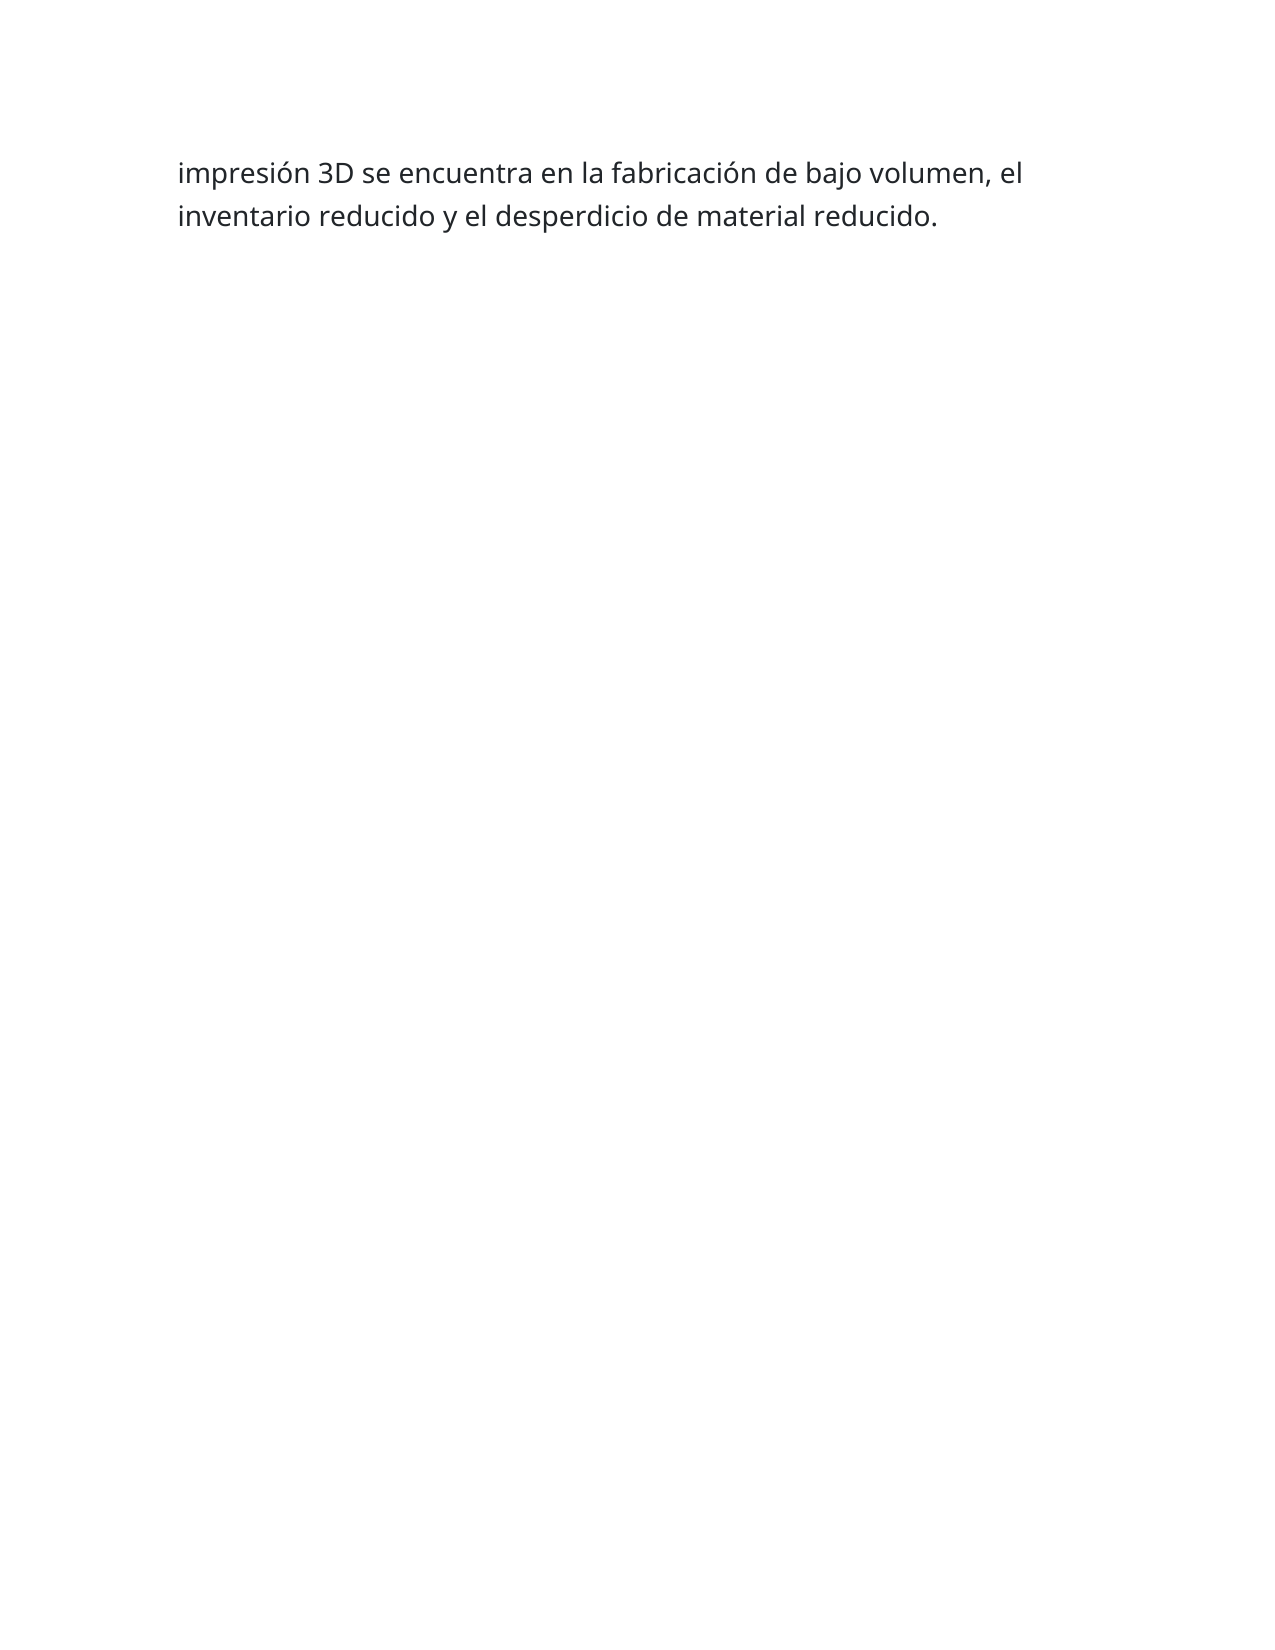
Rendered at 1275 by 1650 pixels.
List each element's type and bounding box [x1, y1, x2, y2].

text [177, 148, 1098, 235]
